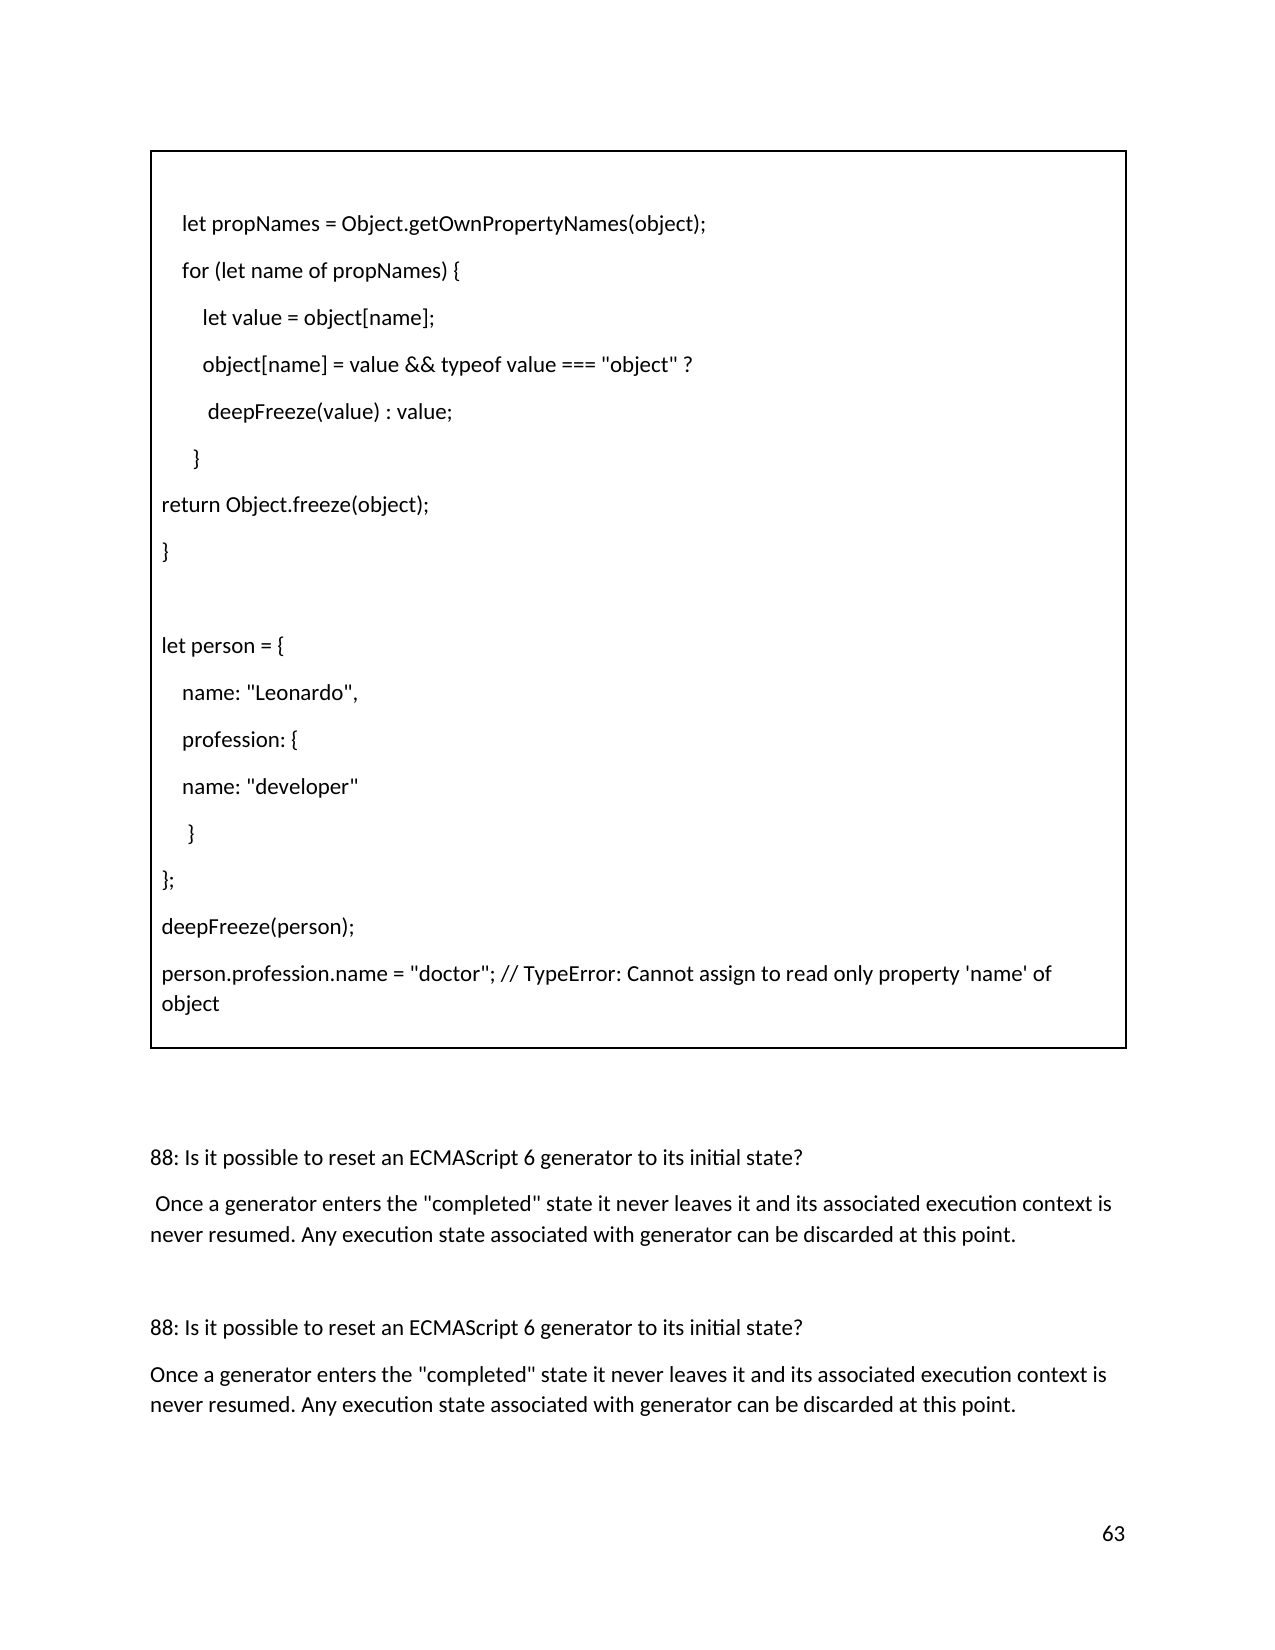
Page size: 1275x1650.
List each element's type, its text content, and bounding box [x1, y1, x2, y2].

text Once a generator enters the "completed" state it never leaves it and its associated execution context is never resumed. Any execution state associated with generator can be discarded at this point. [150, 1189, 1125, 1248]
text 88: Is it possible to reset an ECMAScript 6 generator to its initial state? [150, 1313, 1125, 1341]
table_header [152, 152, 1125, 1047]
text 88: Is it possible to reset an ECMAScript 6 generator to its initial state? [150, 1143, 1125, 1171]
text Once a generator enters the "completed" state it never leaves it and its associated execution context is never resumed. Any execution state associated with generator can be discarded at this point. [150, 1360, 1125, 1418]
